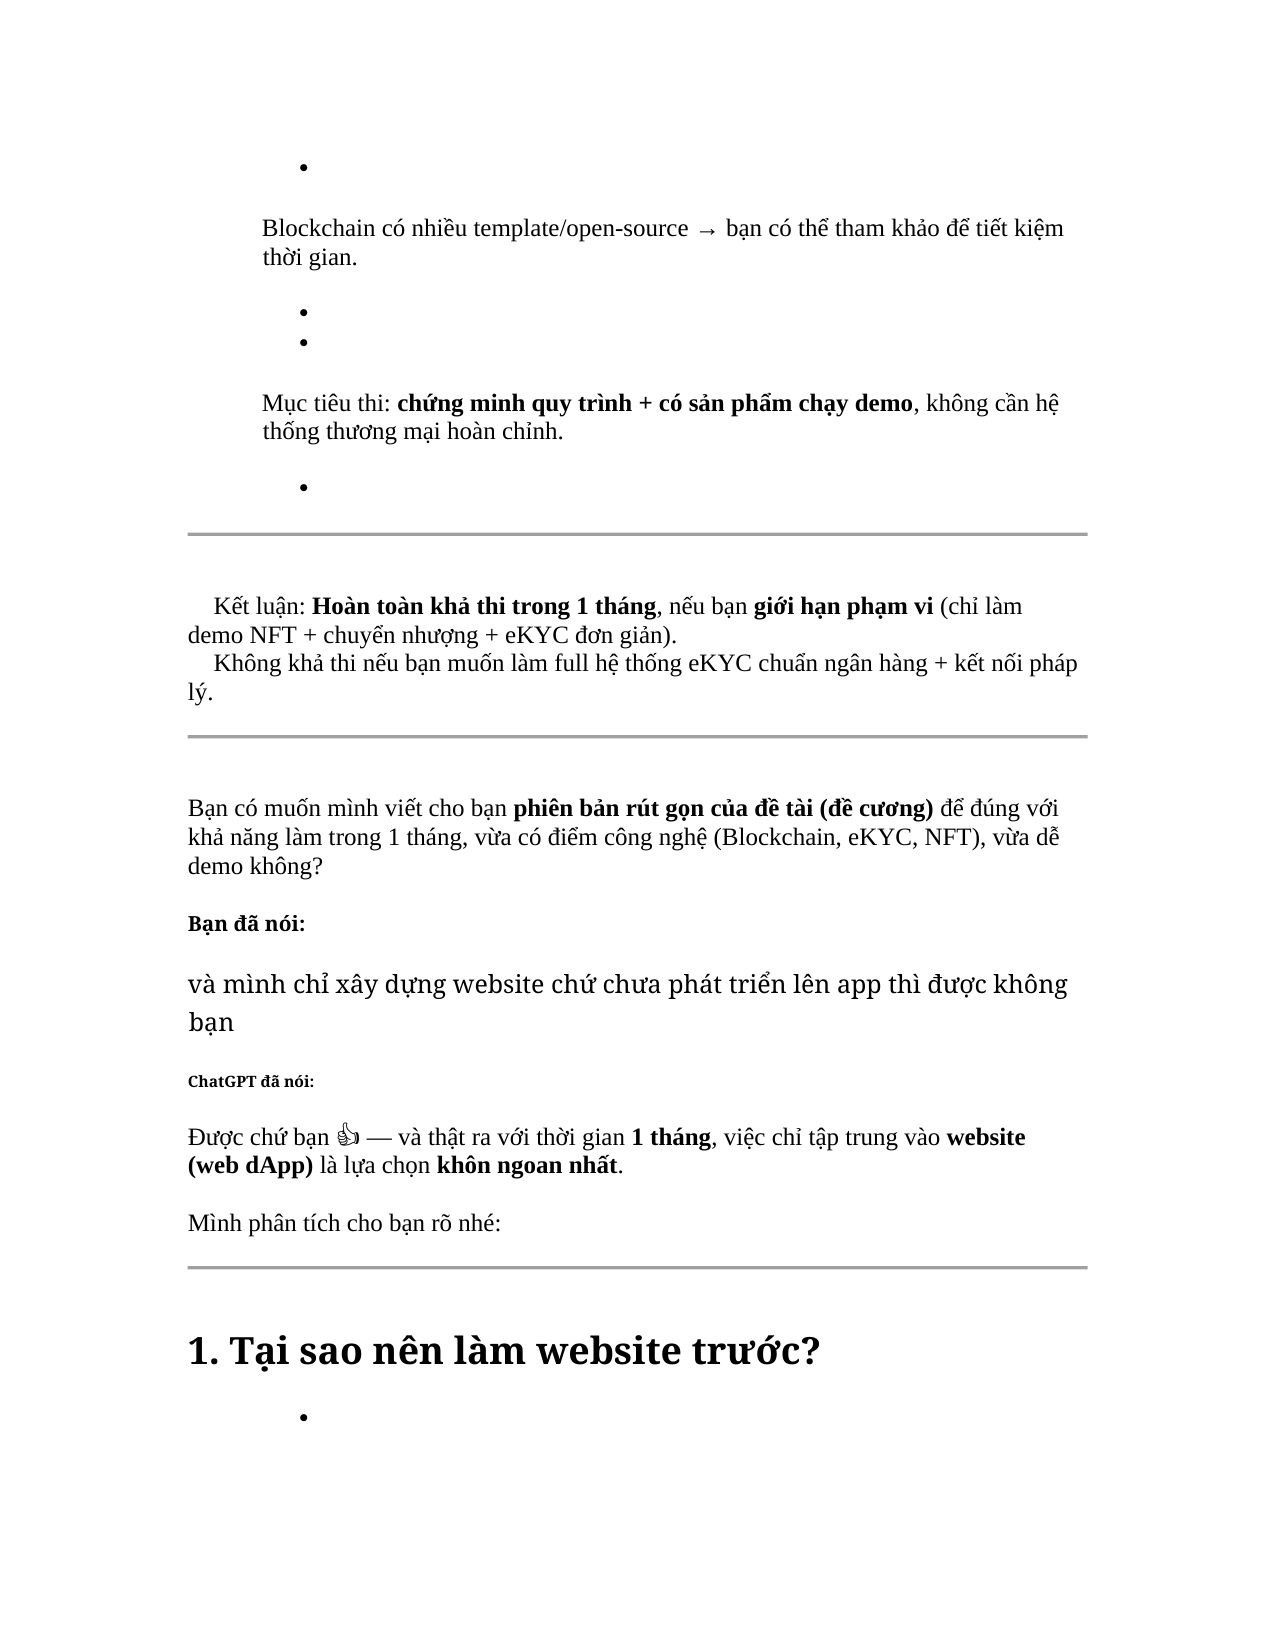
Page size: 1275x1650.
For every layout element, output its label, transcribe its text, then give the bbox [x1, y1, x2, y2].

text Mục tiêu thi: chứng minh quy trình + có sản phẩm chạy demo, không cần hệ thống thương mại hoàn chỉnh. [262, 388, 1083, 445]
text ✅ Kết luận: Hoàn toàn khả thi trong 1 tháng, nếu bạn giới hạn phạm vi (chỉ làm demo NFT + chuyển nhượng + eKYC đơn giản). ❌ Không khả thi nếu bạn muốn làm full hệ thống eKYC chuẩn ngân hàng + kết nối pháp lý. [188, 591, 1083, 706]
text và mình chỉ xây dựng website chứ chưa phát triển lên app thì được không bạn [188, 967, 1083, 1038]
text Được chứ bạn 👍 — và thật ra với thời gian 1 tháng, việc chỉ tập trung vào website (web dApp) là lựa chọn khôn ngoan nhất. [188, 1122, 1083, 1179]
subtitle 1. Tại sao nên làm website trước? [188, 1324, 1083, 1376]
subtitle Bạn đã nói: [188, 909, 1083, 937]
text Blockchain có nhiều template/open-source → bạn có thể tham khảo để tiết kiệm thời gian. [262, 213, 1083, 271]
text Mình phân tích cho bạn rõ nhé: [188, 1208, 1083, 1237]
subtitle ChatGPT đã nói: [188, 1071, 1083, 1092]
text Bạn có muốn mình viết cho bạn phiên bản rút gọn của đề tài (đề cương) để đúng với khả năng làm trong 1 tháng, vừa có điểm công nghệ (Blockchain, eKYC, NFT), vừa dễ demo không? [188, 793, 1083, 880]
